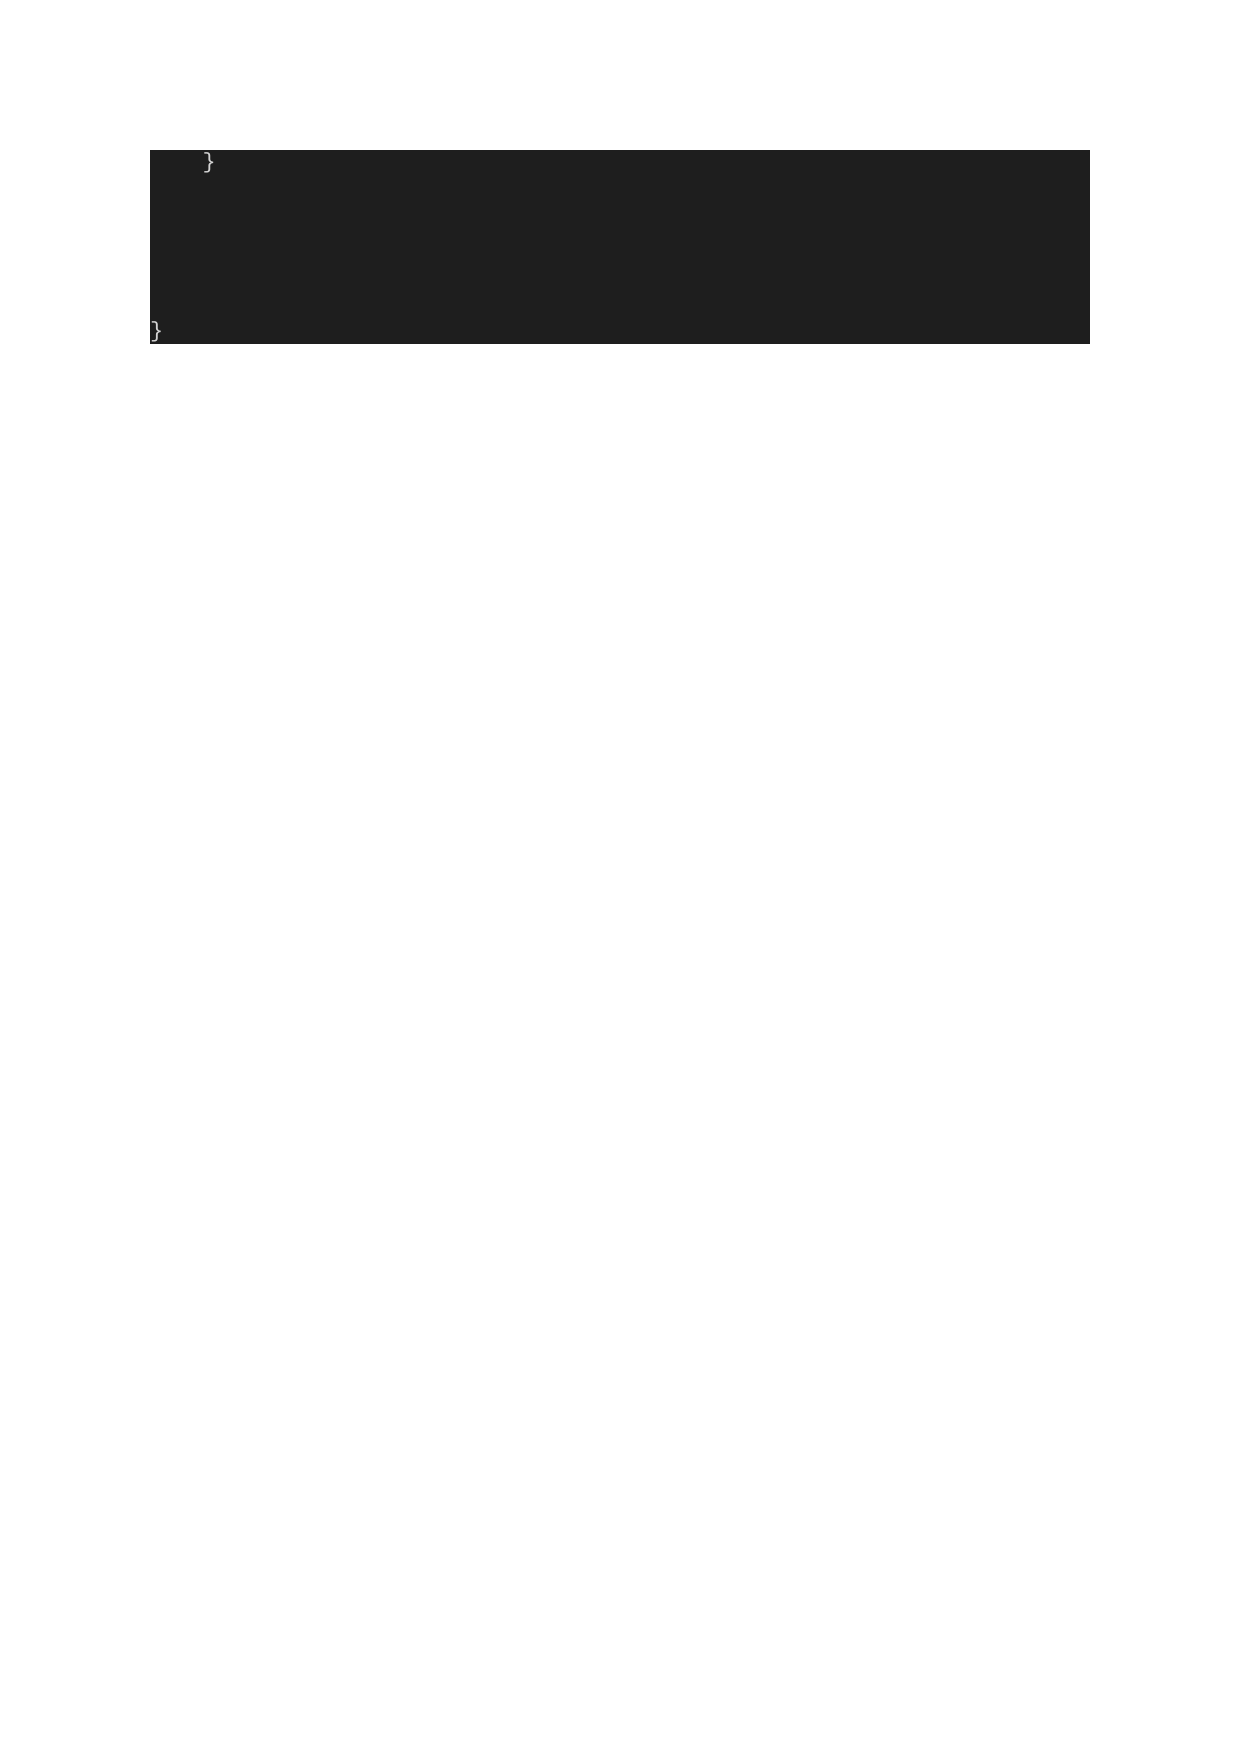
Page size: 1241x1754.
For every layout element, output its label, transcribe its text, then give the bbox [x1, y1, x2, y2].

text } [150, 319, 1090, 344]
text } [150, 150, 1090, 175]
